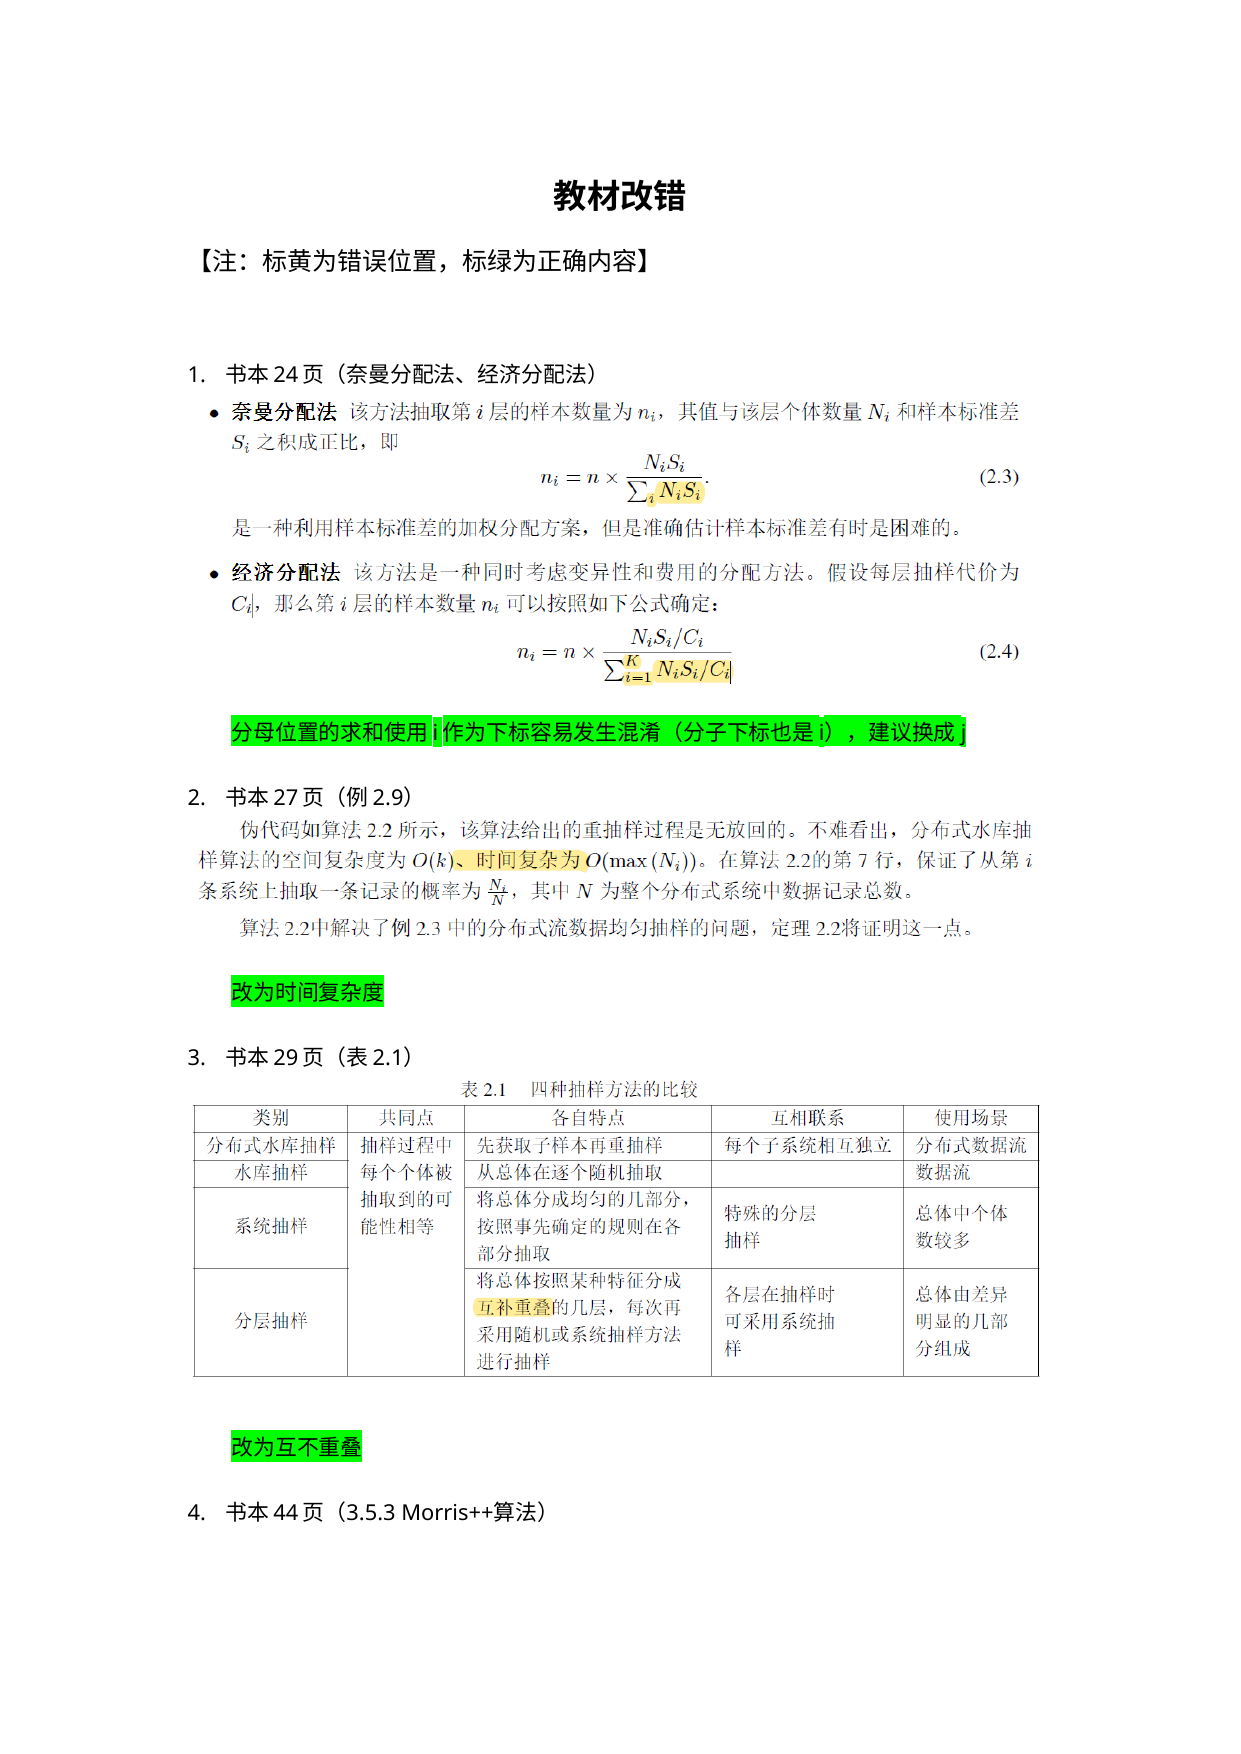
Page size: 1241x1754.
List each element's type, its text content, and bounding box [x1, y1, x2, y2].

text 改为时间复杂度 [187, 974, 1053, 1007]
text 分母位置的求和使用i作为下标容易发生混淆（分子下标也是i），建议换成 j [187, 714, 1053, 747]
picture [187, 812, 1053, 953]
text 改为互不重叠 [187, 1429, 1053, 1462]
list 书本29页（表2.1） [187, 1039, 1053, 1072]
picture [187, 1072, 1053, 1400]
text 【注：标黄为错误位置，标绿为正确内容】 [187, 227, 1053, 292]
list 书本24页（奈曼分配法、经济分配法） [187, 357, 1053, 389]
list 书本27页（例2.9） [187, 779, 1053, 812]
picture [187, 389, 1053, 692]
text 教材改错 [187, 162, 1053, 227]
list 书本44页（3.5.3 Morris++算法） [187, 1494, 1053, 1527]
